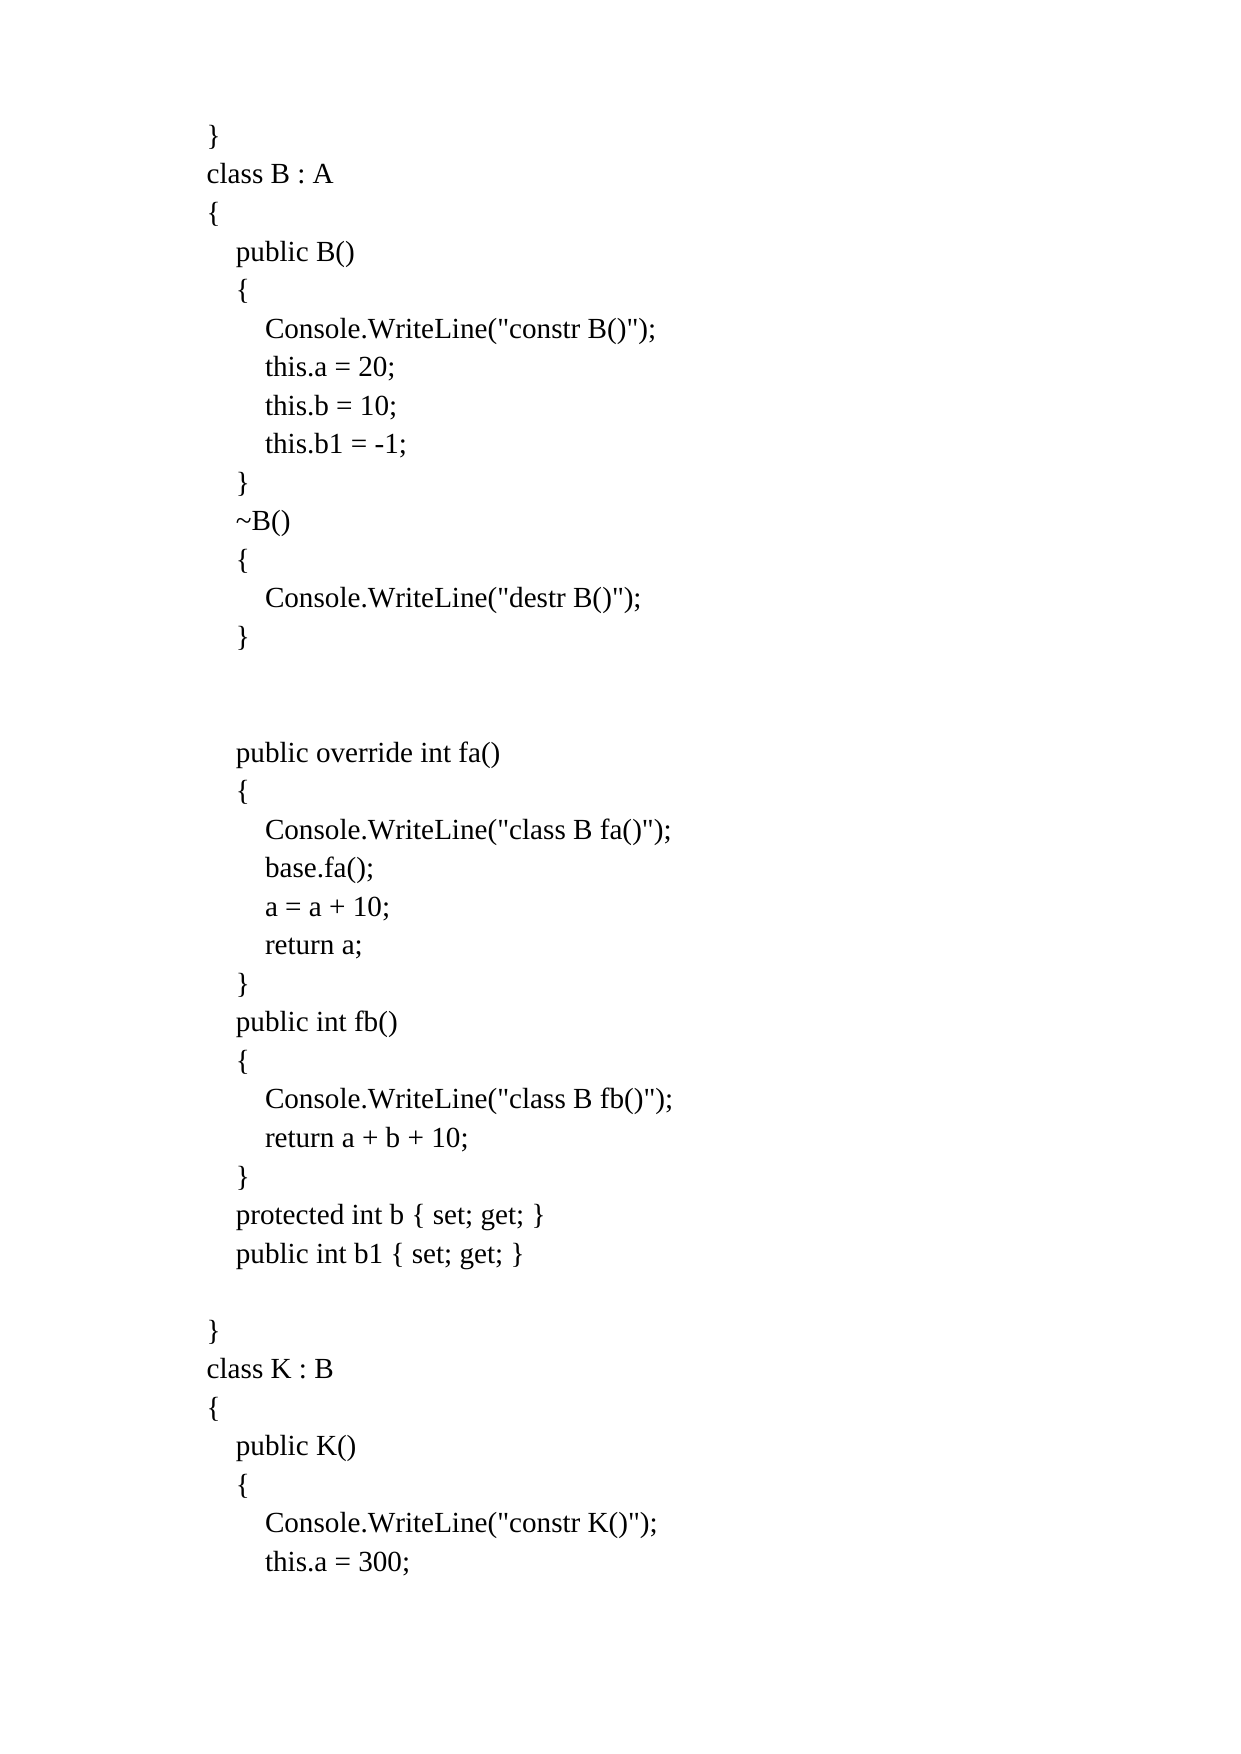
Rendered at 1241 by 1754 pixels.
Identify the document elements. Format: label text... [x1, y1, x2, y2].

text protected int b { set; get; } [177, 1197, 1152, 1231]
text } [177, 1159, 1152, 1192]
text { [177, 1390, 1152, 1423]
text this.a = 300; [177, 1544, 1152, 1578]
text public B() [177, 234, 1152, 267]
text } [177, 966, 1152, 999]
text this.b1 = -1; [177, 426, 1152, 460]
text { [177, 1043, 1152, 1077]
text { [177, 272, 1152, 306]
text } [177, 118, 1152, 152]
text class B : A [177, 157, 1152, 190]
text Console.WriteLine("constr K()"); [177, 1506, 1152, 1539]
text { [177, 1467, 1152, 1501]
text public override int fa() [177, 735, 1152, 768]
text Console.WriteLine("constr B()"); [177, 311, 1152, 344]
text { [177, 195, 1152, 229]
text class K : B [177, 1351, 1152, 1385]
text { [177, 542, 1152, 576]
text } [177, 465, 1152, 498]
text Console.WriteLine("class B fa()"); [177, 812, 1152, 845]
text Console.WriteLine("class B fb()"); [177, 1082, 1152, 1115]
text base.fa(); [177, 850, 1152, 884]
text a = a + 10; [177, 889, 1152, 922]
text public int fb() [177, 1004, 1152, 1038]
text public int b1 { set; get; } [177, 1236, 1152, 1269]
text } [177, 1313, 1152, 1346]
text return a; [177, 927, 1152, 961]
text this.b = 10; [177, 388, 1152, 421]
text return a + b + 10; [177, 1120, 1152, 1154]
text } [177, 619, 1152, 653]
text { [177, 773, 1152, 807]
text Console.WriteLine("destr B()"); [177, 581, 1152, 614]
text public K() [177, 1428, 1152, 1462]
text this.a = 20; [177, 349, 1152, 383]
text ~B() [177, 503, 1152, 537]
